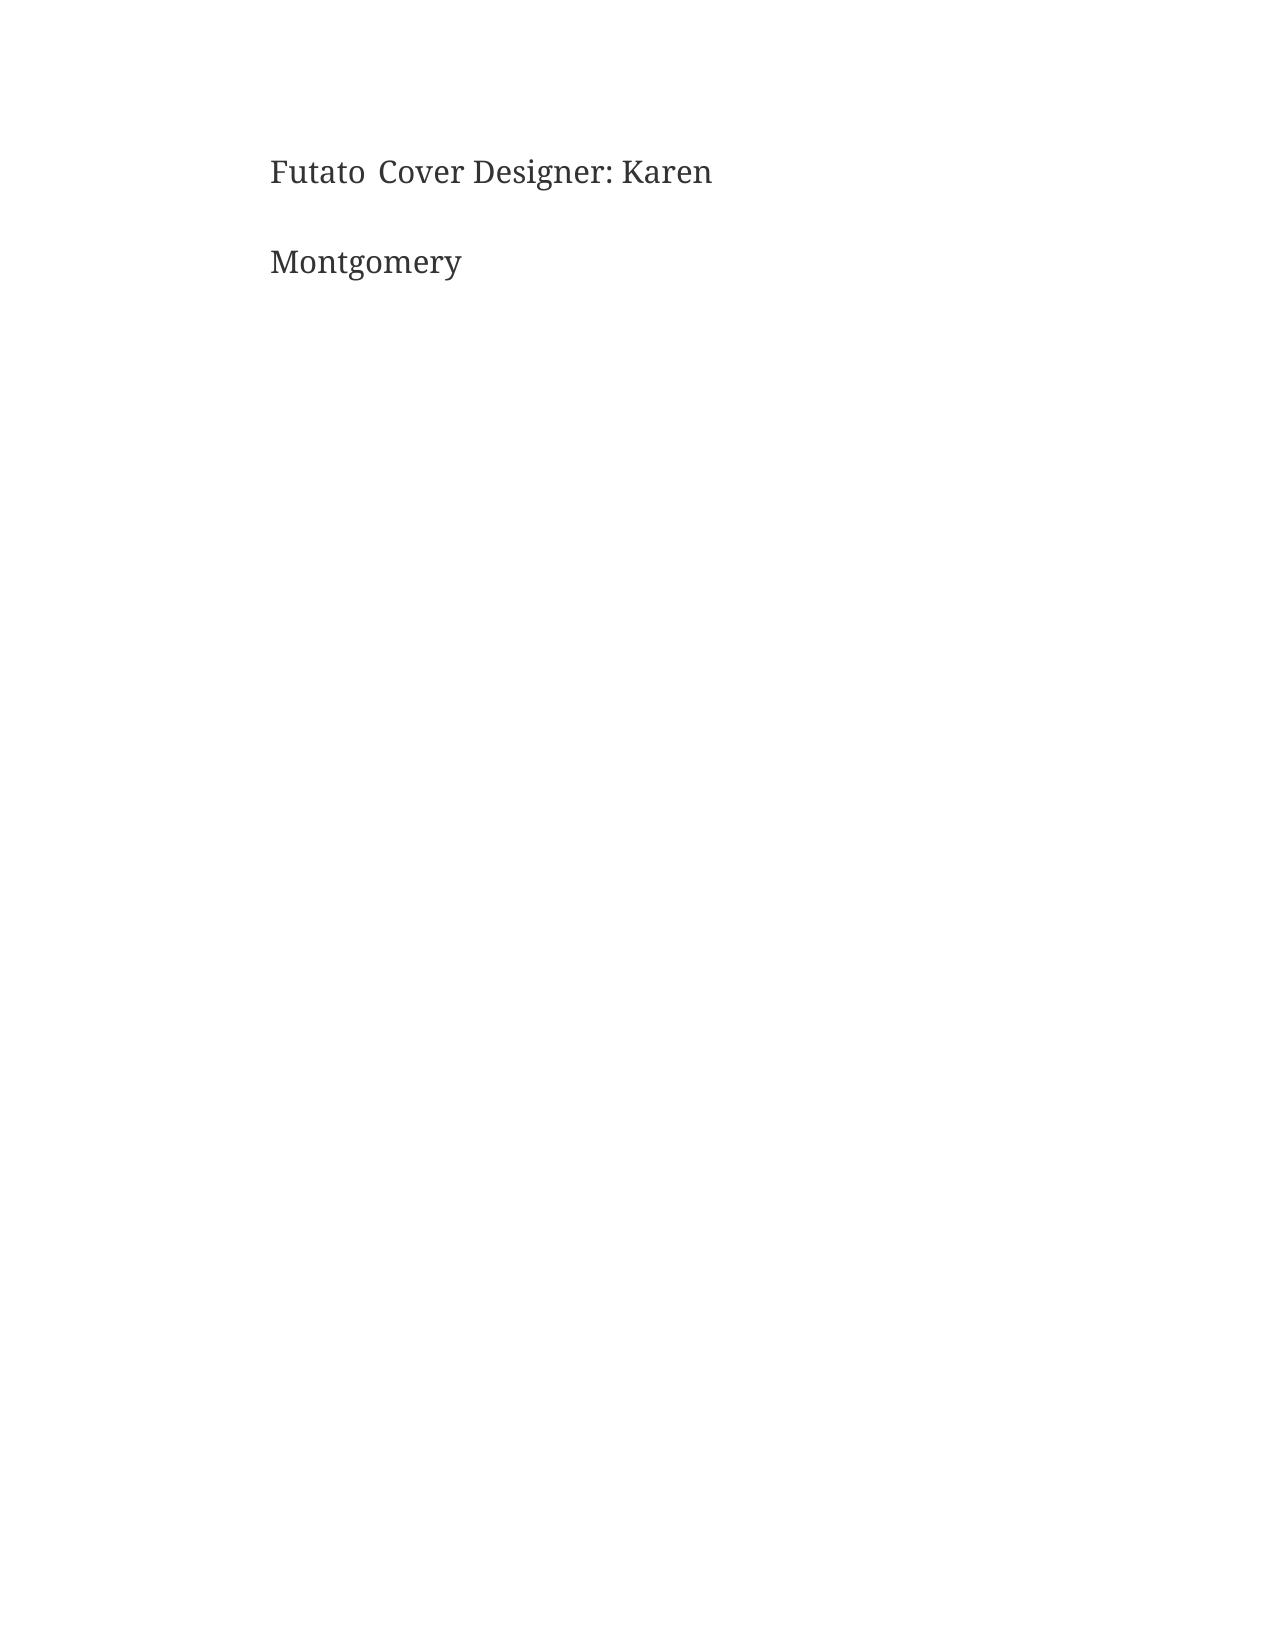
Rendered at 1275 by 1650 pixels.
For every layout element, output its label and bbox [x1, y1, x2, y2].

text [270, 150, 791, 282]
